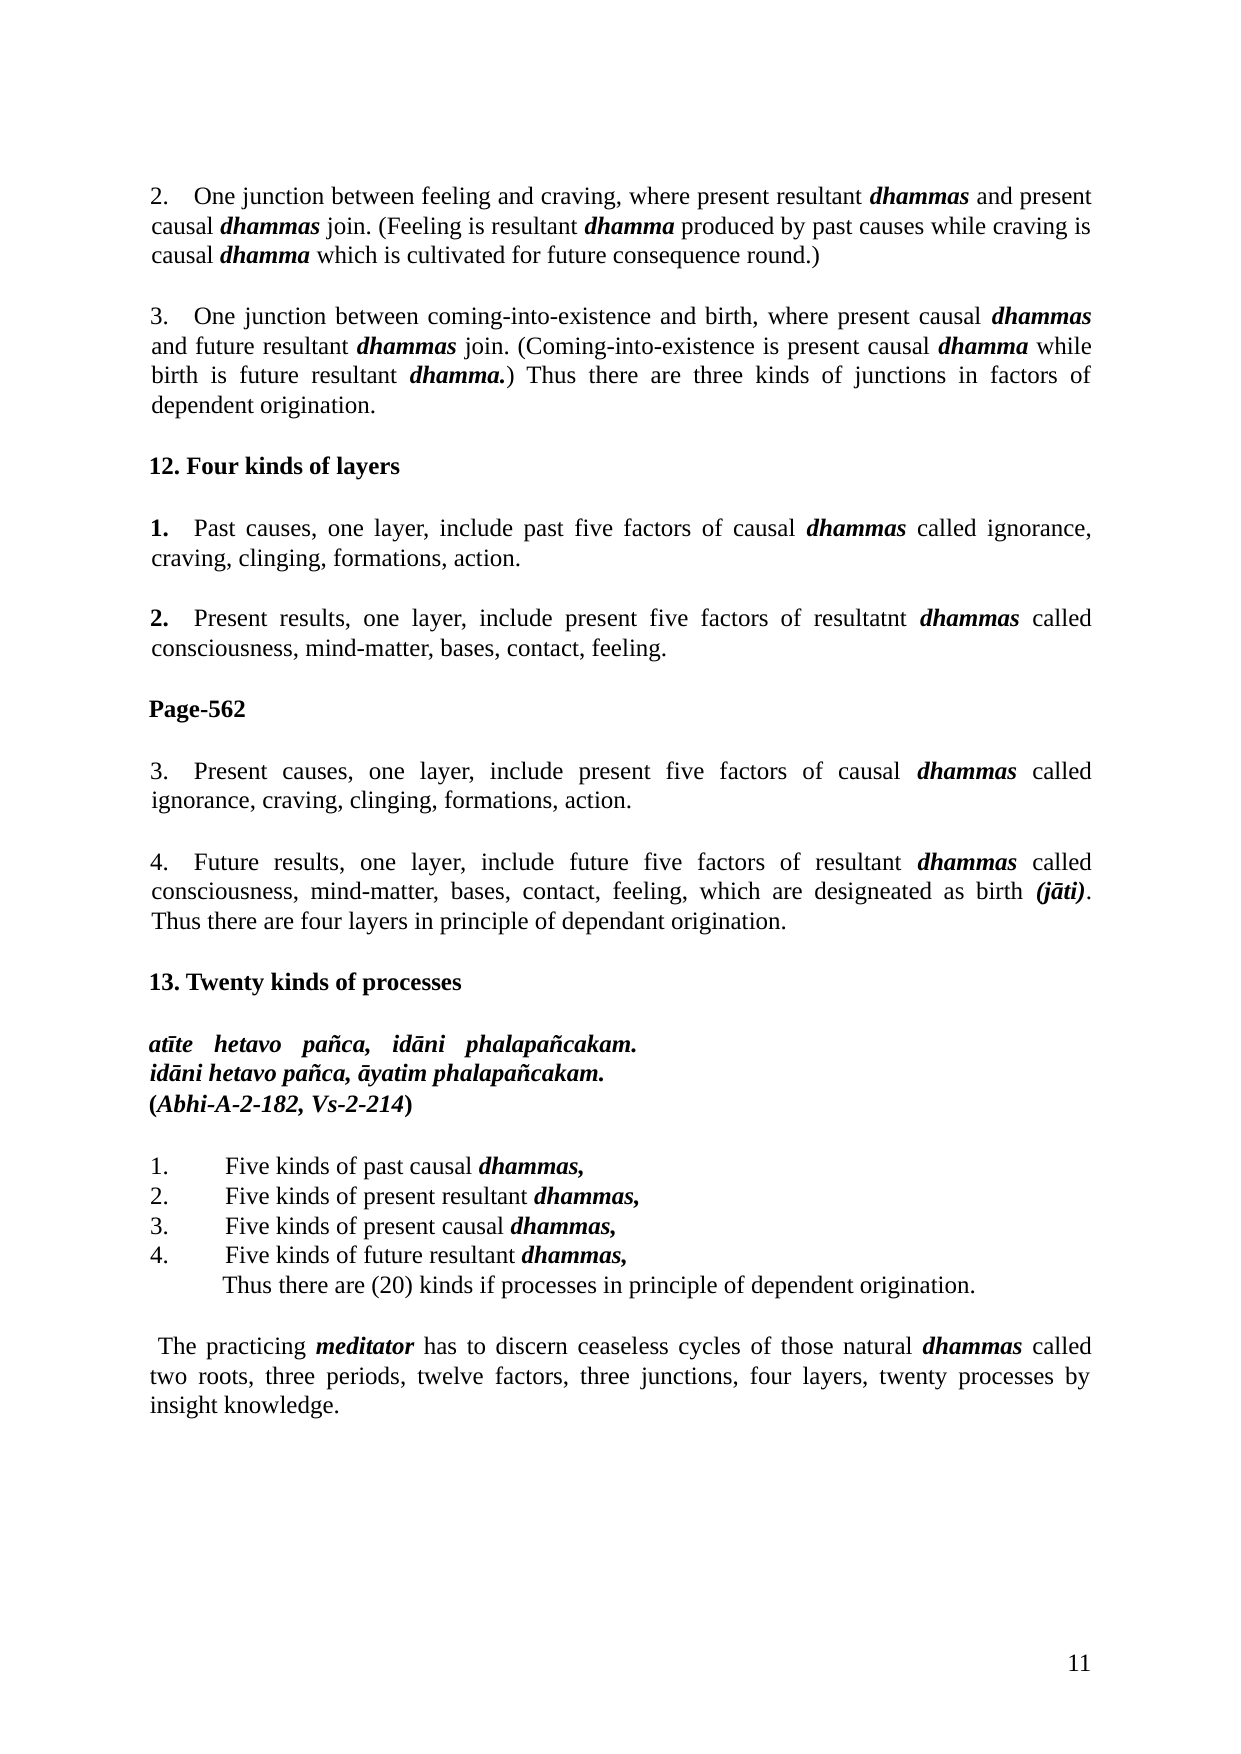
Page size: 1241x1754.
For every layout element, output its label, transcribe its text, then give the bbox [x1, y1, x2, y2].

text atīte hetavo pañca, idāni phalapañcakam. idāni hetavo pañca, āyatim phalapañcakam. [148, 1029, 640, 1087]
text Thus there are (20) kinds if processes in principle of dependent origination. [148, 1271, 1092, 1299]
subtitle Page-562 [148, 694, 1092, 723]
list Present causes, one layer, include present five factors of causal dhammas called ignorance, craving, clinging, formations, action. [150, 756, 1092, 814]
list Past causes, one layer, include past five factors of causal dhammas called ignorance, craving, clinging, formations, action. [150, 513, 1092, 571]
list Five kinds of present resultant dhammas, [150, 1181, 1092, 1209]
list Five kinds of past causal dhammas, [150, 1151, 1092, 1180]
list Five kinds of future resultant dhammas, [150, 1241, 1092, 1269]
text The practicing meditator has to discern ceaseless cycles of those natural dhammas called two roots, three periods, twelve factors, three junctions, four layers, twenty processes by insight knowledge. [148, 1331, 1092, 1419]
subtitle (Abhi-A-2-182, Vs-2-214) [148, 1089, 1091, 1118]
list Five kinds of present causal dhammas, [150, 1211, 1092, 1239]
list One junction between coming-into-existence and birth, where present causal dhammas and future resultant dhammas join. (Coming-into-existence is present causal dhamma while birth is future resultant dhamma.) Thus there are three kinds of junctions in factors of dependent origination. [150, 301, 1092, 419]
list One junction between feeling and craving, where present resultant dhammas and present causal dhammas join. (Feeling is resultant dhamma produced by past causes while craving is causal dhamma which is cultivated for future consequence round.) [150, 181, 1092, 269]
subtitle 12. Four kinds of layers [148, 451, 1091, 480]
list Present results, one layer, include present five factors of resultatnt dhammas called consciousness, mind-matter, bases, contact, feeling. [150, 603, 1092, 662]
list Future results, one layer, include future five factors of resultant dhammas called consciousness, mind-matter, bases, contact, feeling, which are designeated as birth (jāti). Thus there are four layers in principle of dependant origination. [150, 847, 1092, 934]
subtitle 13. Twenty kinds of processes [148, 967, 1091, 995]
